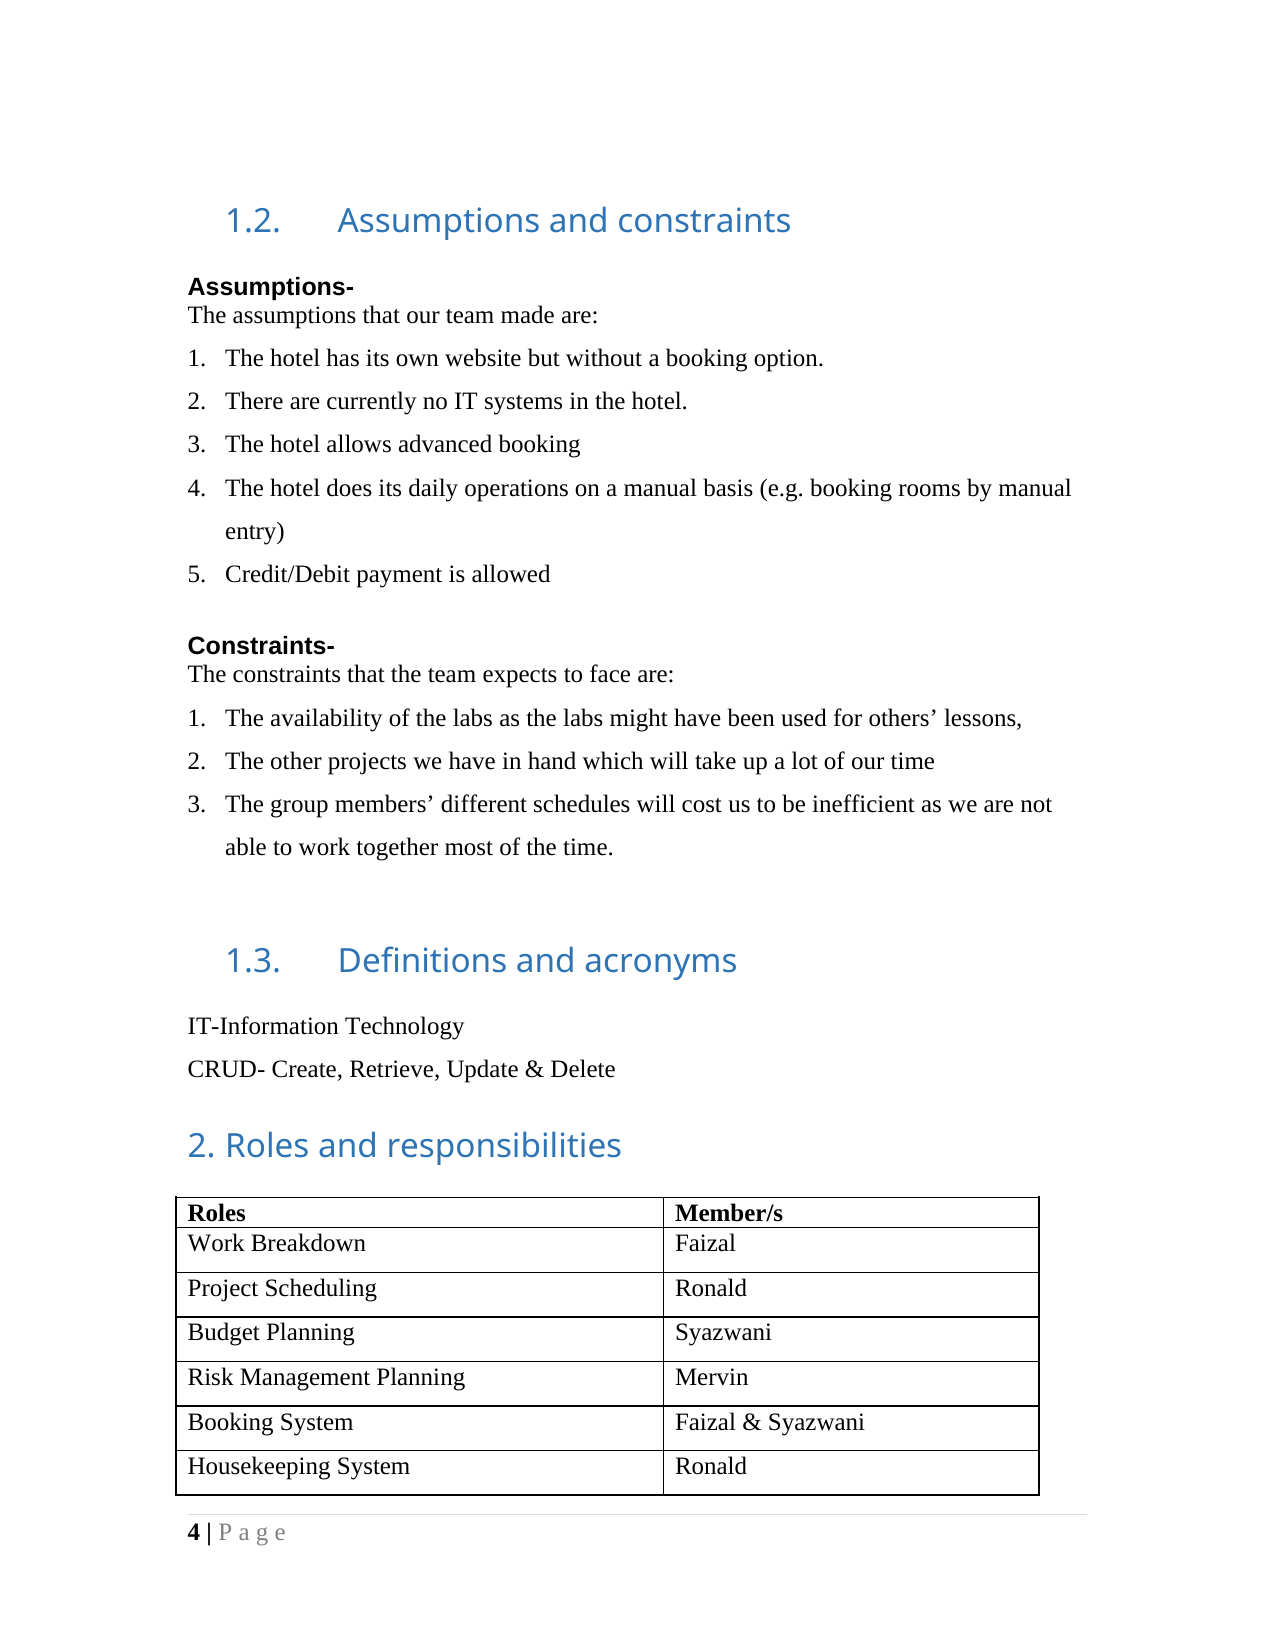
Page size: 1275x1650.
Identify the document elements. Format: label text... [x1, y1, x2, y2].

table_header Member/s [664, 1198, 1038, 1227]
table_cell Booking System [177, 1407, 663, 1450]
list There are currently no IT systems in the hotel. [187, 386, 1087, 415]
table_cell Ronald [664, 1273, 1038, 1316]
title CRUD- Create, Retrieve, Update & Delete [187, 1054, 1087, 1083]
title IT-Information Technology [187, 1011, 1087, 1040]
text The constraints that the team expects to face are: [187, 659, 1087, 688]
list The hotel has its own website but without a booking option. [187, 343, 1087, 372]
list Credit/Debit payment is allowed [187, 559, 1087, 588]
table_cell Faizal & Syazwani [664, 1407, 1038, 1450]
table_cell Work Breakdown [177, 1228, 663, 1271]
list The hotel allows advanced booking [187, 429, 1087, 458]
table_cell Faizal [664, 1228, 1038, 1271]
subtitle Roles and responsibilities [187, 1122, 1087, 1168]
table_cell Budget Planning [177, 1318, 663, 1361]
list The other projects we have in hand which will take up a lot of our time [187, 746, 1087, 774]
table_cell Syazwani [664, 1318, 1038, 1361]
table_cell Risk Management Planning [177, 1362, 663, 1405]
text The assumptions that our team made are: [187, 300, 1087, 329]
table_cell Housekeeping System [177, 1451, 663, 1494]
table_header Roles [177, 1198, 663, 1227]
subtitle Definitions and acronyms [225, 937, 1087, 982]
list The hotel does its daily operations on a manual basis (e.g. booking rooms by manual entry) [187, 473, 1087, 544]
title Constraints- [187, 631, 1087, 659]
table_cell Project Scheduling [177, 1273, 663, 1316]
title Assumptions- [187, 271, 1087, 300]
table_cell Mervin [664, 1362, 1038, 1405]
list The availability of the labs as the labs might have been used for others’ lessons, [187, 703, 1087, 731]
subtitle Assumptions and constraints [225, 197, 1087, 243]
table_cell Ronald [664, 1451, 1038, 1494]
list The group members’ different schedules will cost us to be inefficient as we are not able to work together most of the time. [187, 789, 1087, 861]
